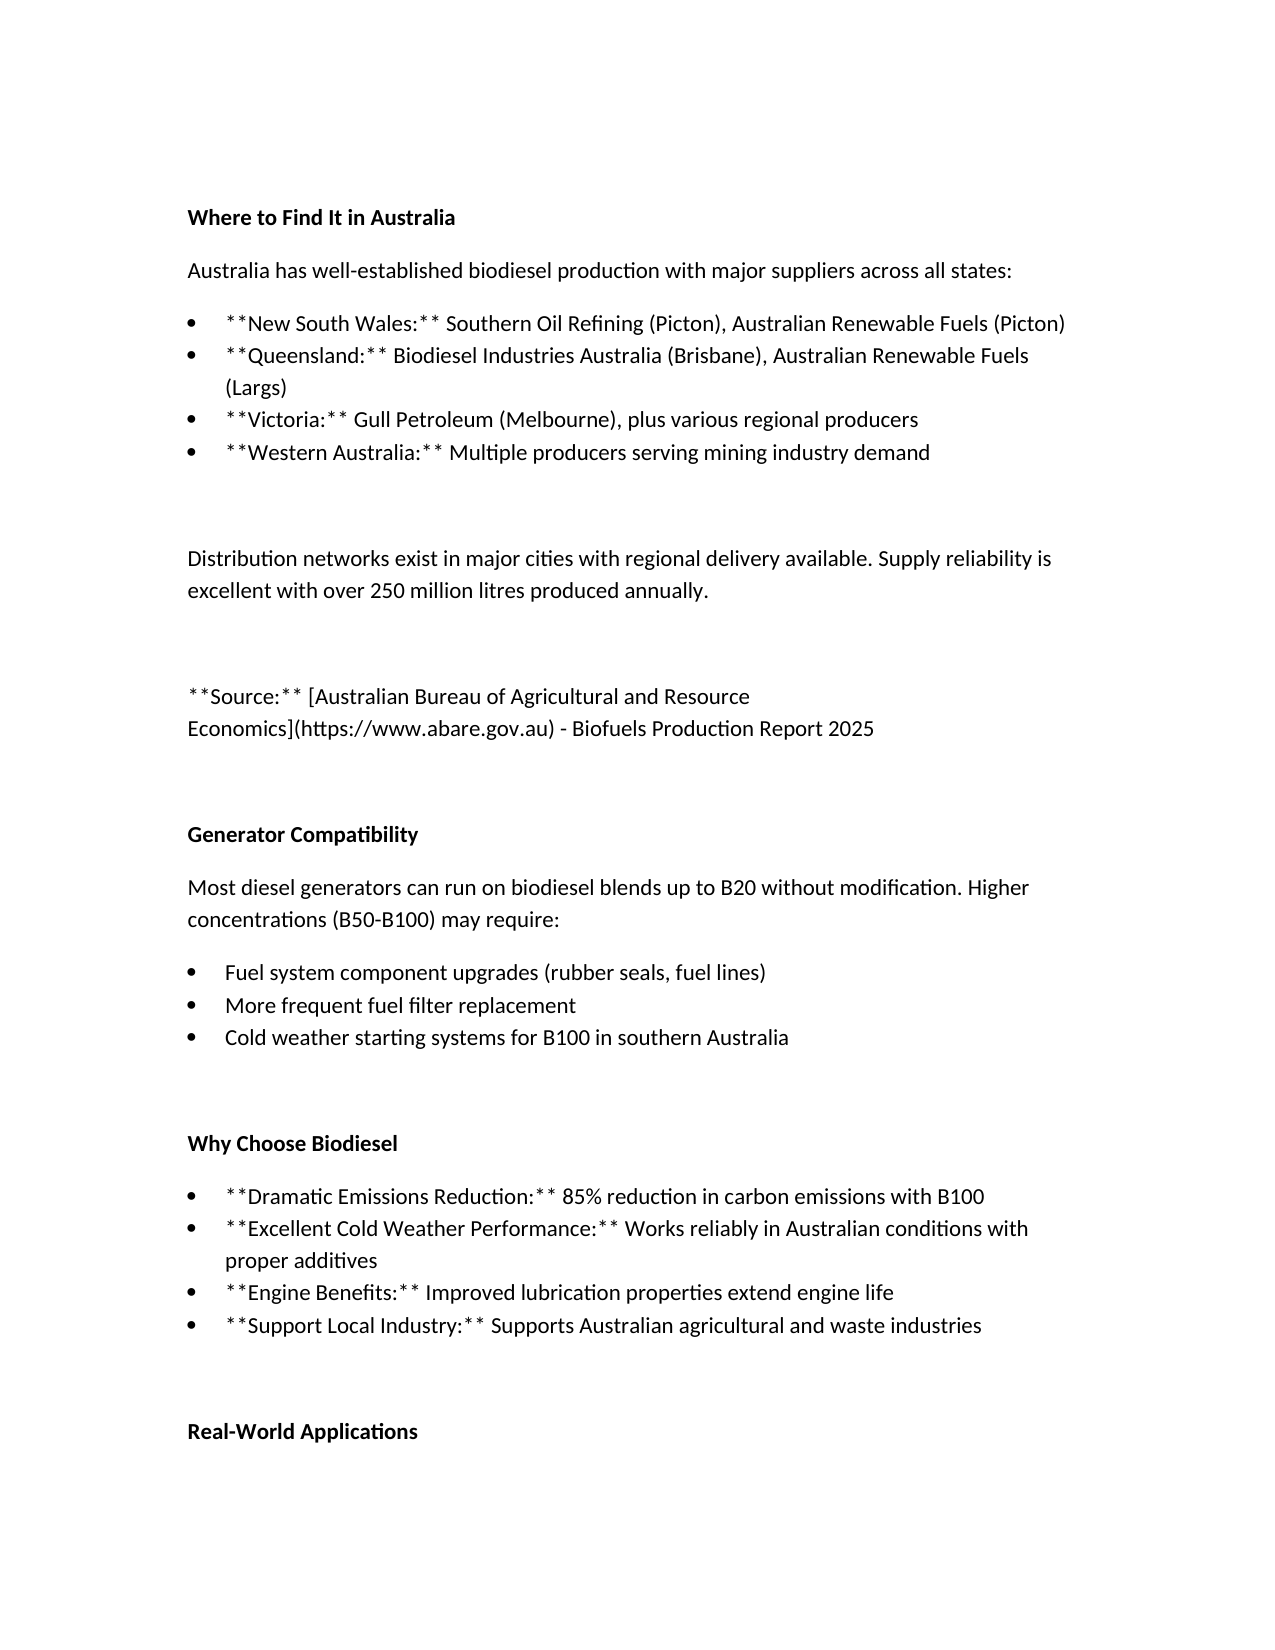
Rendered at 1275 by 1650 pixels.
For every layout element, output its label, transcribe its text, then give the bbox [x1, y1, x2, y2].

text Distribution networks exist in major cities with regional delivery available. Supply reliability is excellent with over 250 million litres produced annually. [187, 544, 1087, 604]
text **Source:** [Australian Bureau of Agricultural and Resource Economics](https://www.abare.gov.au) - Biofuels Production Report 2025 [187, 682, 1087, 742]
text Why Choose Biodiesel [187, 1129, 1087, 1157]
list **Dramatic Emissions Reduction:** 85% reduction in carbon emissions with B100 [187, 1182, 1087, 1210]
list **Excellent Cold Weather Performance:** Works reliably in Australian conditions with proper additives [187, 1214, 1087, 1274]
text Real-World Applications [187, 1417, 1087, 1445]
list **New South Wales:** Southern Oil Refining (Picton), Australian Renewable Fuels (Picton) [187, 309, 1087, 337]
list Cold weather starting systems for B100 in southern Australia [187, 1023, 1087, 1051]
text Where to Find It in Australia [187, 203, 1087, 231]
list **Support Local Industry:** Supports Australian agricultural and waste industries [187, 1311, 1087, 1339]
list **Victoria:** Gull Petroleum (Melbourne), plus various regional producers [187, 406, 1087, 434]
list More frequent fuel filter replacement [187, 991, 1087, 1019]
list **Western Australia:** Multiple producers serving mining industry demand [187, 438, 1087, 466]
list **Engine Benefits:** Improved lubrication properties extend engine life [187, 1278, 1087, 1307]
list Fuel system component upgrades (rubber seals, fuel lines) [187, 958, 1087, 987]
list **Queensland:** Biodiesel Industries Australia (Brisbane), Australian Renewable Fuels (Largs) [187, 341, 1087, 401]
text Australia has well-established biodiesel production with major suppliers across all states: [187, 256, 1087, 284]
text Most diesel generators can run on biodiesel blends up to B20 without modification. Higher concentrations (B50-B100) may require: [187, 873, 1087, 933]
text Generator Compatibility [187, 820, 1087, 848]
